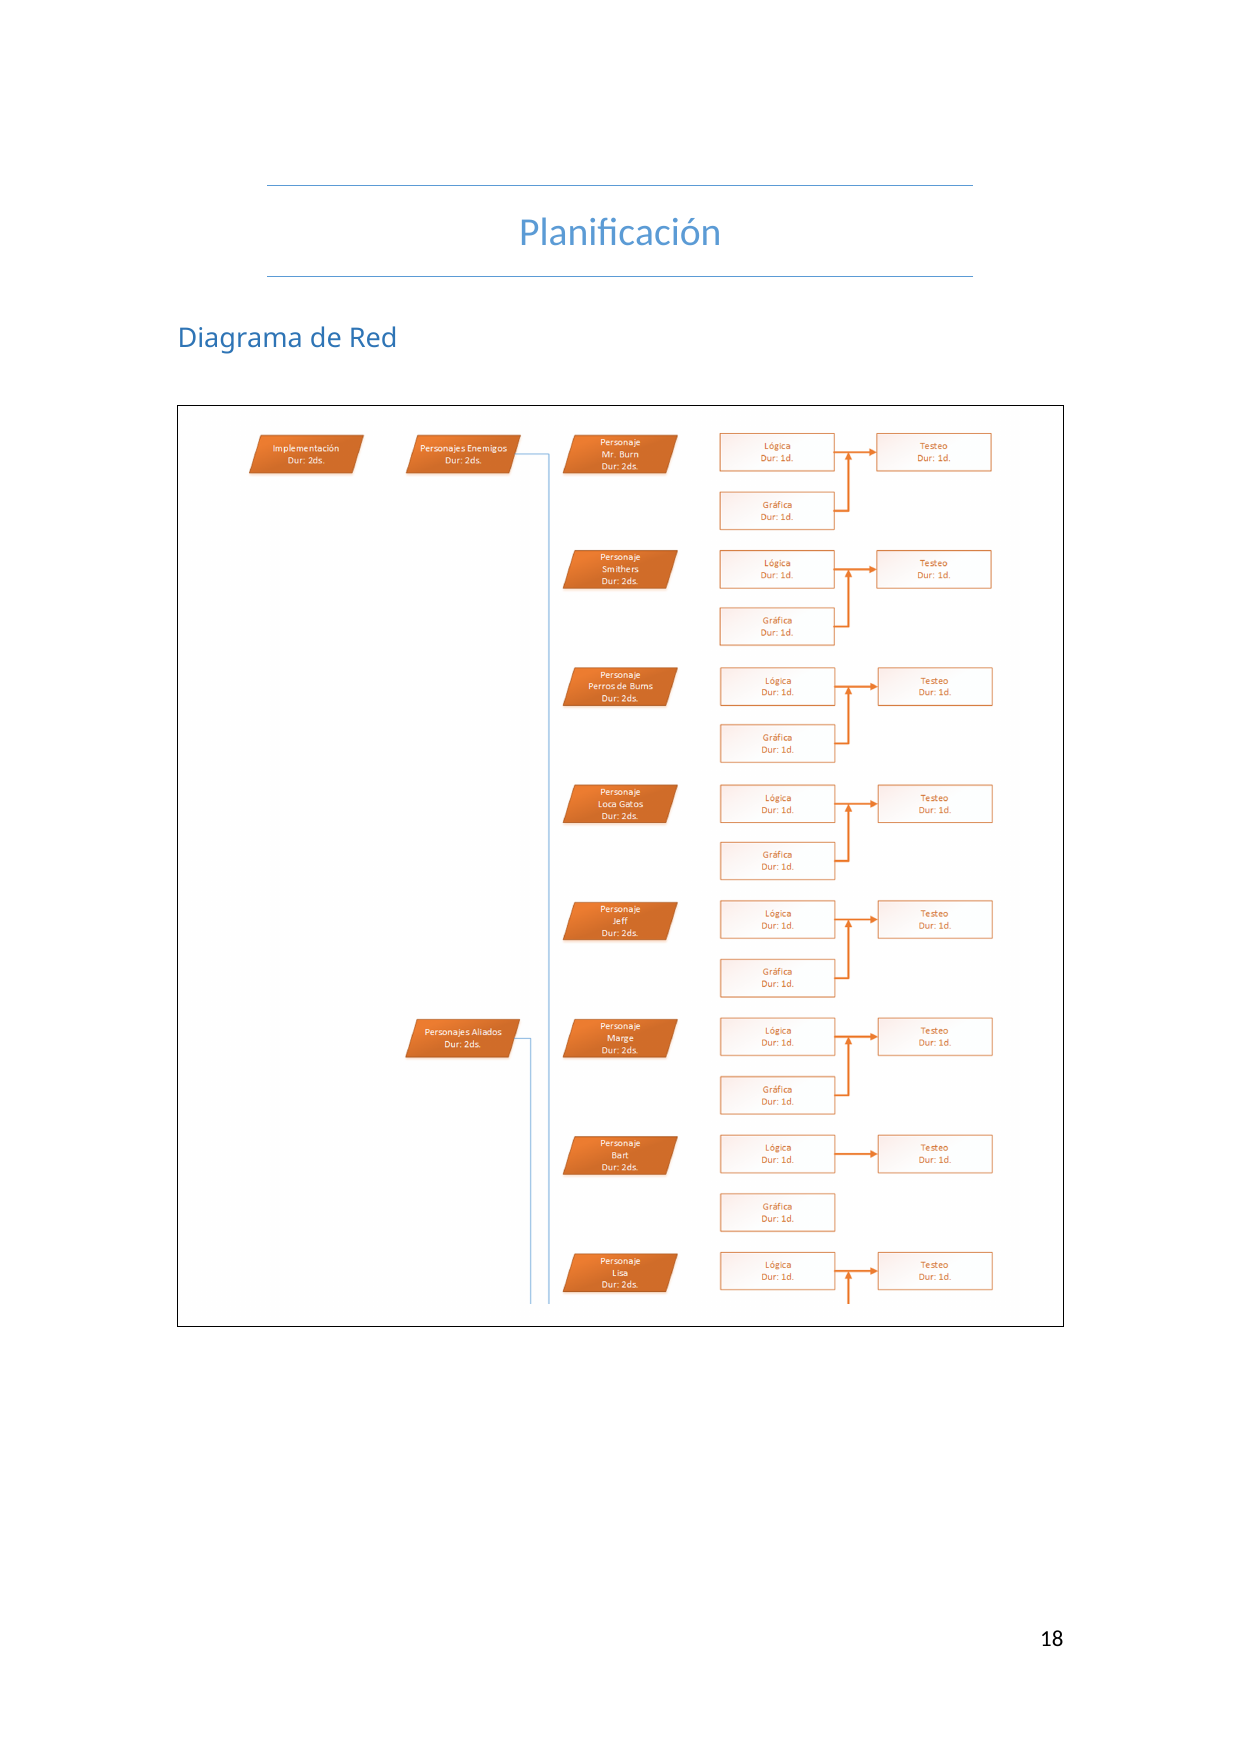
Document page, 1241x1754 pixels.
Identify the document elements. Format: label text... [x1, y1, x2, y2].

subtitle Diagrama de Red [177, 318, 1063, 355]
picture [178, 406, 1063, 1326]
text Planificación [267, 186, 973, 276]
